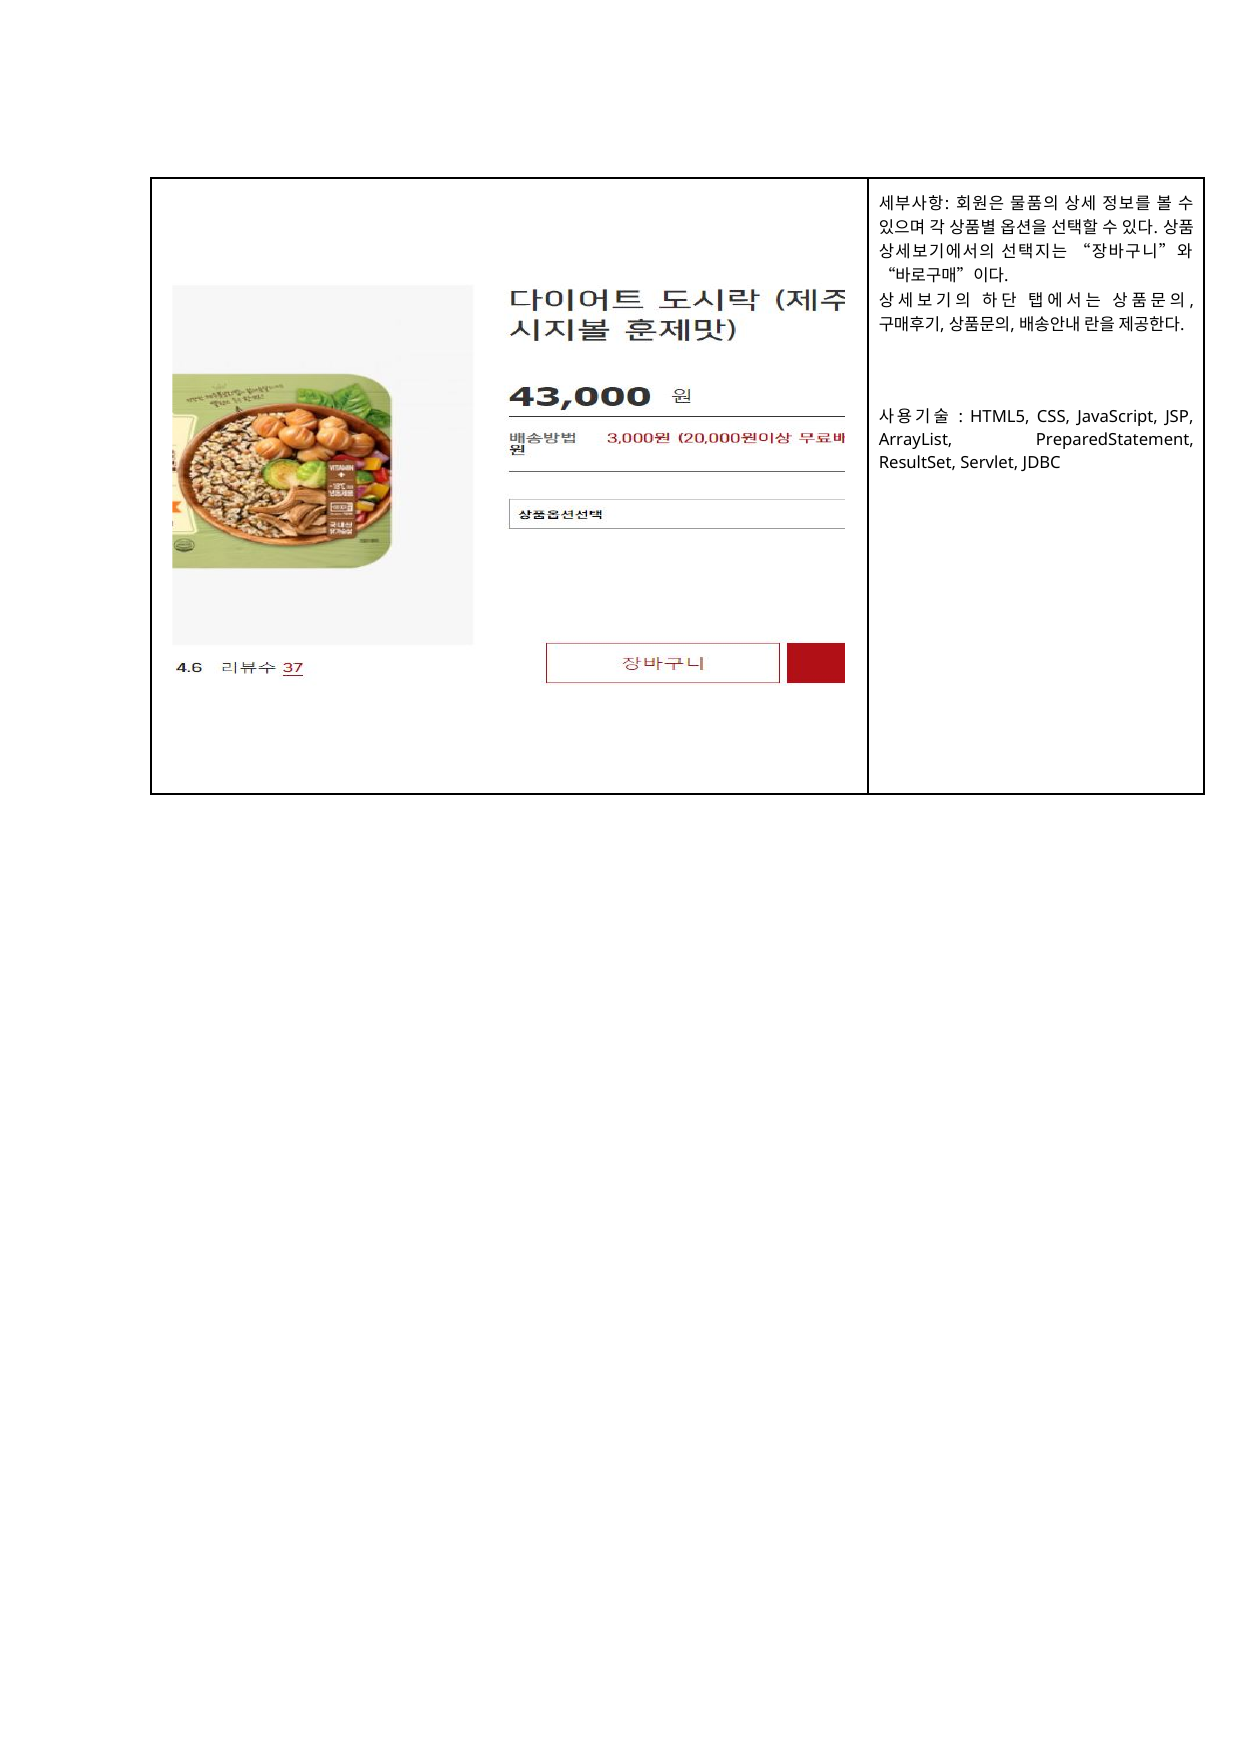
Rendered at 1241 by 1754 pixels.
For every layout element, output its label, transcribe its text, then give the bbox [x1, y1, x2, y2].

table_header [152, 179, 867, 793]
table_cell 세부사항: 회원은 물품의 상세 정보를 볼 수 있으며 각 상품별 옵션을 선택할 수 있다. 상품 상세보기에서의 선택지는 “장바구니”와 “바로구매”이다. 상세보기의 하단 탭에서는 상품문의, 구매후기, 상품문의, 배송안내 란을 제공한다. 사용기술 : HTML5, CSS, JavaScript, JSP, ArrayList, PreparedStatement, ResultSet, Servlet, JDBC [869, 179, 1203, 793]
picture [172, 253, 845, 710]
